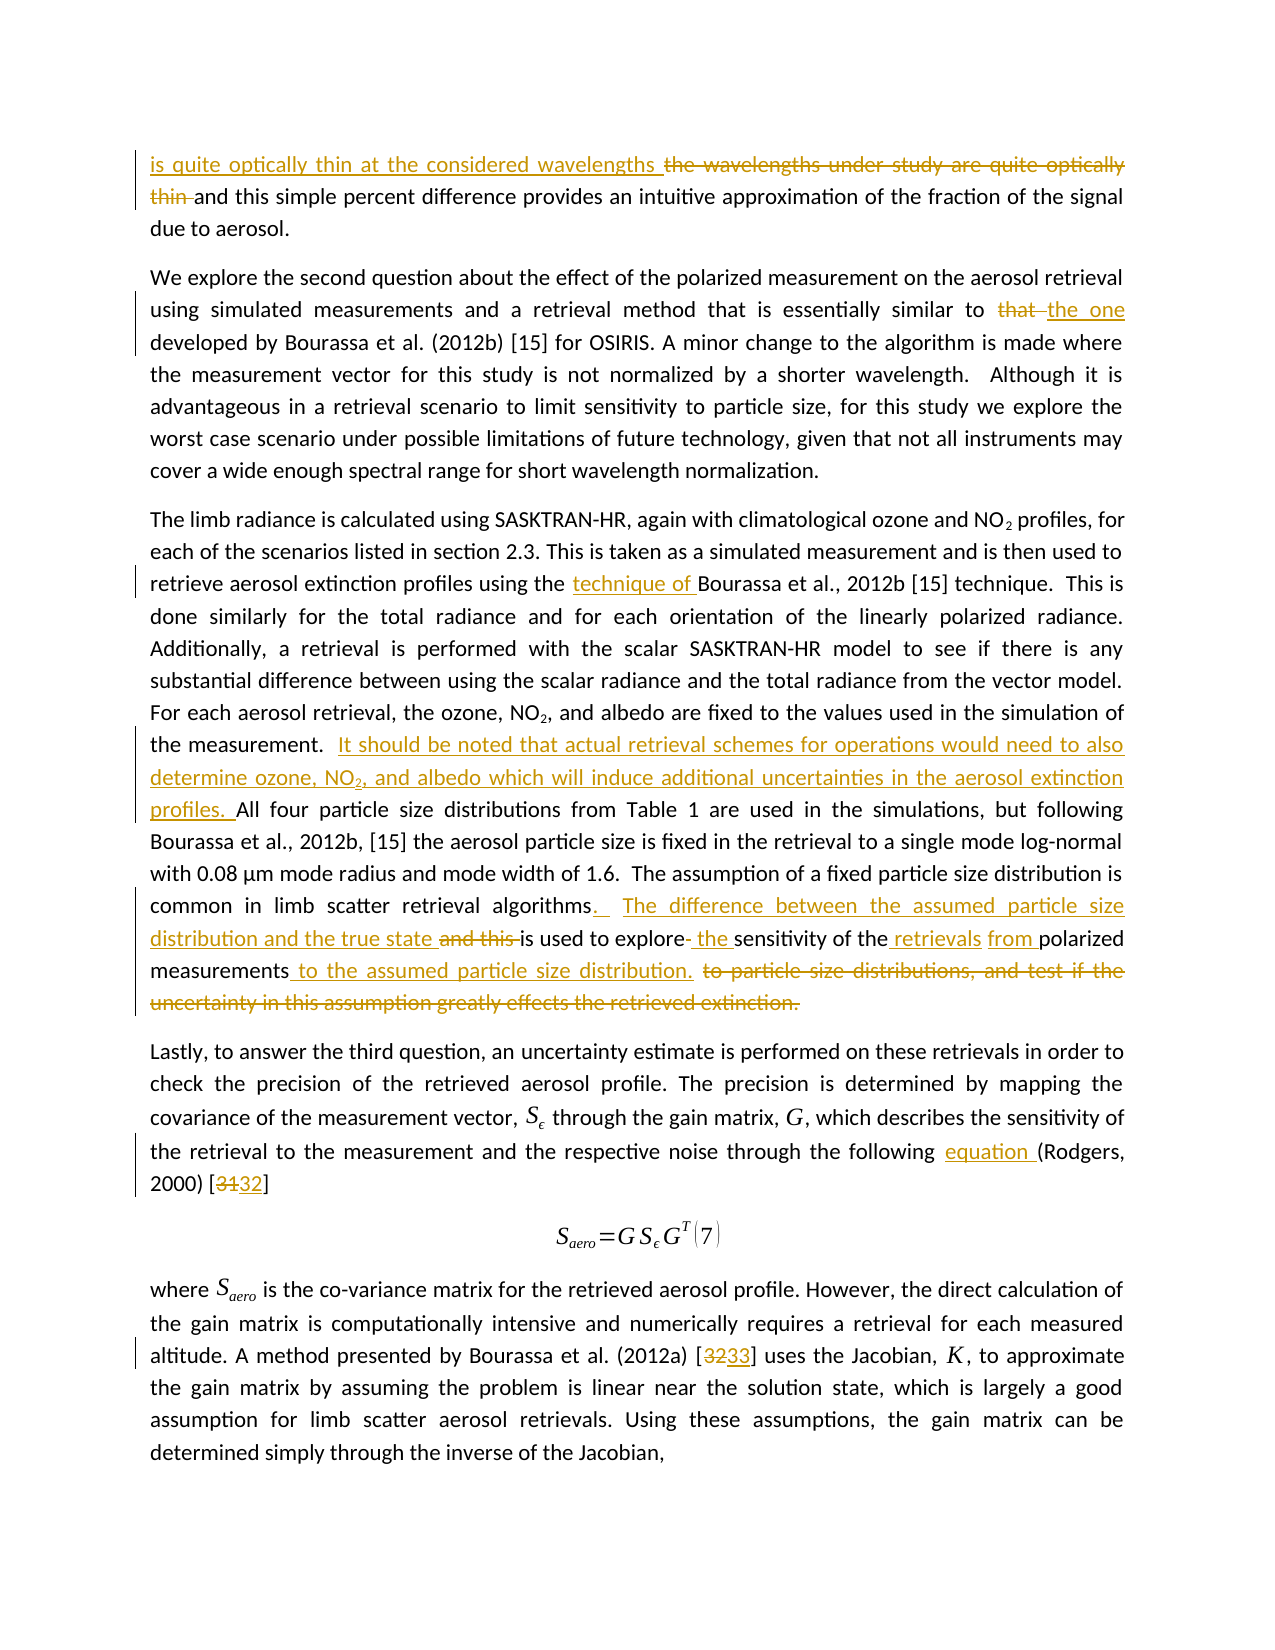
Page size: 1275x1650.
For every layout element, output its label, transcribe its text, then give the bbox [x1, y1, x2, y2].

text The limb radiance is calculated using SASKTRAN-HR, again with climatological ozone and NO2 profiles, for each of the scenarios listed in section 2.3. This is taken as a simulated measurement and is then used to retrieve aerosol extinction profiles using the Bourassa et al., 2012b [15] technique. This is done similarly for the total radiance and for each orientation of the linearly polarized radiance. Additionally, a retrieval is performed with the scalar SASKTRAN-HR model to see if there is any substantial difference between using the scalar radiance and the total radiance from the vector model. For each aerosol retrieval, the ozone, NO2, and albedo are fixed to the values used in the simulation of the measurement. All four particle size distributions from Table 1 are used in the simulations, but following Bourassa et al., 2012b, [15] the aerosol particle size is fixed in the retrieval to a single mode log-normal with 0.08 µm mode radius and mode width of 1.6. The assumption of a fixed particle size distribution is common in limb scatter retrieval algorithms is used to exploresensitivity of the polarized measurements [150, 505, 1125, 1016]
text Lastly, to answer the third question, an uncertainty estimate is performed on these retrievals in order to check the precision of the retrieved aerosol profile. The precision is determined by mapping the covariance of the measurement vector, through the gain matrix, , which describes the sensitivity of the retrieval to the measurement and the respective noise through the following (Rodgers, 2000) [] [150, 1037, 1125, 1197]
text where is the co-variance matrix for the retrieved aerosol profile. However, the direct calculation of the gain matrix is computationally intensive and numerically requires a retrieval for each measured altitude. A method presented by Bourassa et al. (2012a) [] uses the Jacobian, , to approximate the gain matrix by assuming the problem is linear near the solution state, which is largely a good assumption for limb scatter aerosol retrievals. Using these assumptions, the gain matrix can be determined simply through the inverse of the Jacobian, [150, 1273, 1125, 1466]
